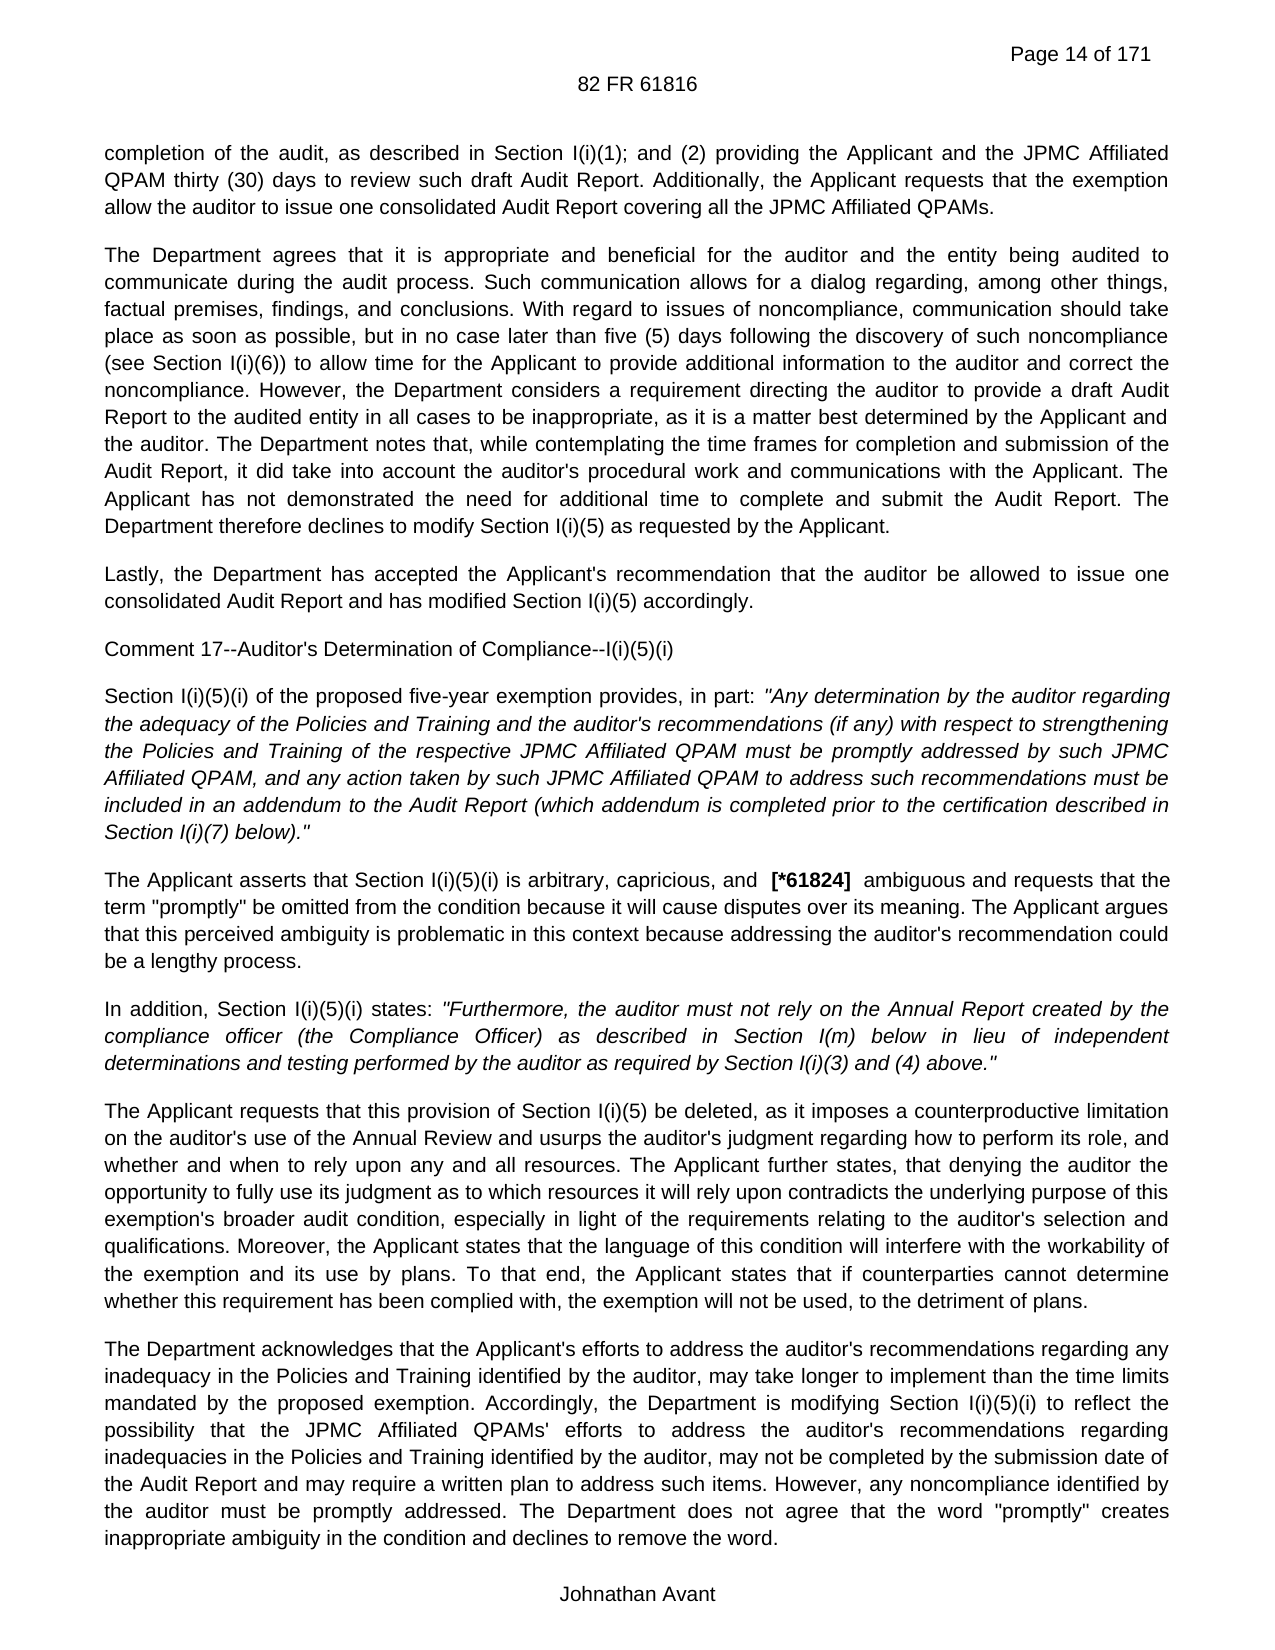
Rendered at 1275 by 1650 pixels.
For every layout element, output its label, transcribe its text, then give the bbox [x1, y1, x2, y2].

text In addition, Section I(i)(5)(i) states: "Furthermore, the auditor must not rely on the Annual Report created by the compliance officer (the Compliance Officer) as described in Section I(m) below in lieu of independent determinations and testing performed by the auditor as required by Section I(i)(3) and (4) above." [104, 994, 1171, 1075]
text The Department agrees that it is appropriate and beneficial for the auditor and the entity being audited to communicate during the audit process. Such communication allows for a dialog regarding, among other things, factual premises, findings, and conclusions. With regard to issues of noncompliance, communication should take place as soon as possible, but in no case later than five (5) days following the discovery of such noncompliance (see Section I(i)(6)) to allow time for the Applicant to provide additional information to the auditor and correct the noncompliance. However, the Department considers a requirement directing the auditor to provide a draft Audit Report to the audited entity in all cases to be inappropriate, as it is a matter best determined by the Applicant and the auditor. The Department notes that, while contemplating the time frames for completion and submission of the Audit Report, it did take into account the auditor's procedural work and communications with the Applicant. The Applicant has not demonstrated the need for additional time to complete and submit the Audit Report. The Department therefore declines to modify Section I(i)(5) as requested by the Applicant. [104, 239, 1171, 537]
text Lastly, the Department has accepted the Applicant's recommendation that the auditor be allowed to issue one consolidated Audit Report and has modified Section I(i)(5) accordingly. [104, 558, 1171, 612]
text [104, 137, 1171, 219]
text The Applicant asserts that Section I(i)(5)(i) is arbitrary, capricious, and [*61824] ambiguous and requests that the term "promptly" be omitted from the condition because it will cause disputes over its meaning. The Applicant argues that this perceived ambiguity is problematic in this context because addressing the auditor's recommendation could be a lengthy process. [104, 864, 1171, 973]
text Section I(i)(5)(i) of the proposed five-year exemption provides, in part: "Any determination by the auditor regarding the adequacy of the Policies and Training and the auditor's recommendations (if any) with respect to strengthening the Policies and Training of the respective JPMC Affiliated QPAM must be promptly addressed by such JPMC Affiliated QPAM, and any action taken by such JPMC Affiliated QPAM to address such recommendations must be included in an addendum to the Audit Report (which addendum is completed prior to the certification described in Section I(i)(7) below)." [104, 681, 1171, 844]
text The Department acknowledges that the Applicant's efforts to address the auditor's recommendations regarding any inadequacy in the Policies and Training identified by the auditor, may take longer to implement than the time limits mandated by the proposed exemption. Accordingly, the Department is modifying Section I(i)(5)(i) to reflect the possibility that the JPMC Affiliated QPAMs' efforts to address the auditor's recommendations regarding inadequacies in the Policies and Training identified by the auditor, may not be completed by the submission date of the Audit Report and may require a written plan to address such items. However, any noncompliance identified by the auditor must be promptly addressed. The Department does not agree that the word "promptly" creates inappropriate ambiguity in the condition and declines to remove the word. [104, 1333, 1171, 1550]
text Comment 17--Auditor's Determination of Compliance--I(i)(5)(i) [104, 633, 1171, 660]
text The Applicant requests that this provision of Section I(i)(5) be deleted, as it imposes a counterproductive limitation on the auditor's use of the Annual Review and usurps the auditor's judgment regarding how to perform its role, and whether and when to rely upon any and all resources. The Applicant further states, that denying the auditor the opportunity to fully use its judgment as to which resources it will rely upon contradicts the underlying purpose of this exemption's broader audit condition, especially in light of the requirements relating to the auditor's selection and qualifications. Moreover, the Applicant states that the language of this condition will interfere with the workability of the exemption and its use by plans. To that end, the Applicant states that if counterparties cannot determine whether this requirement has been complied with, the exemption will not be used, to the detriment of plans. [104, 1096, 1171, 1312]
